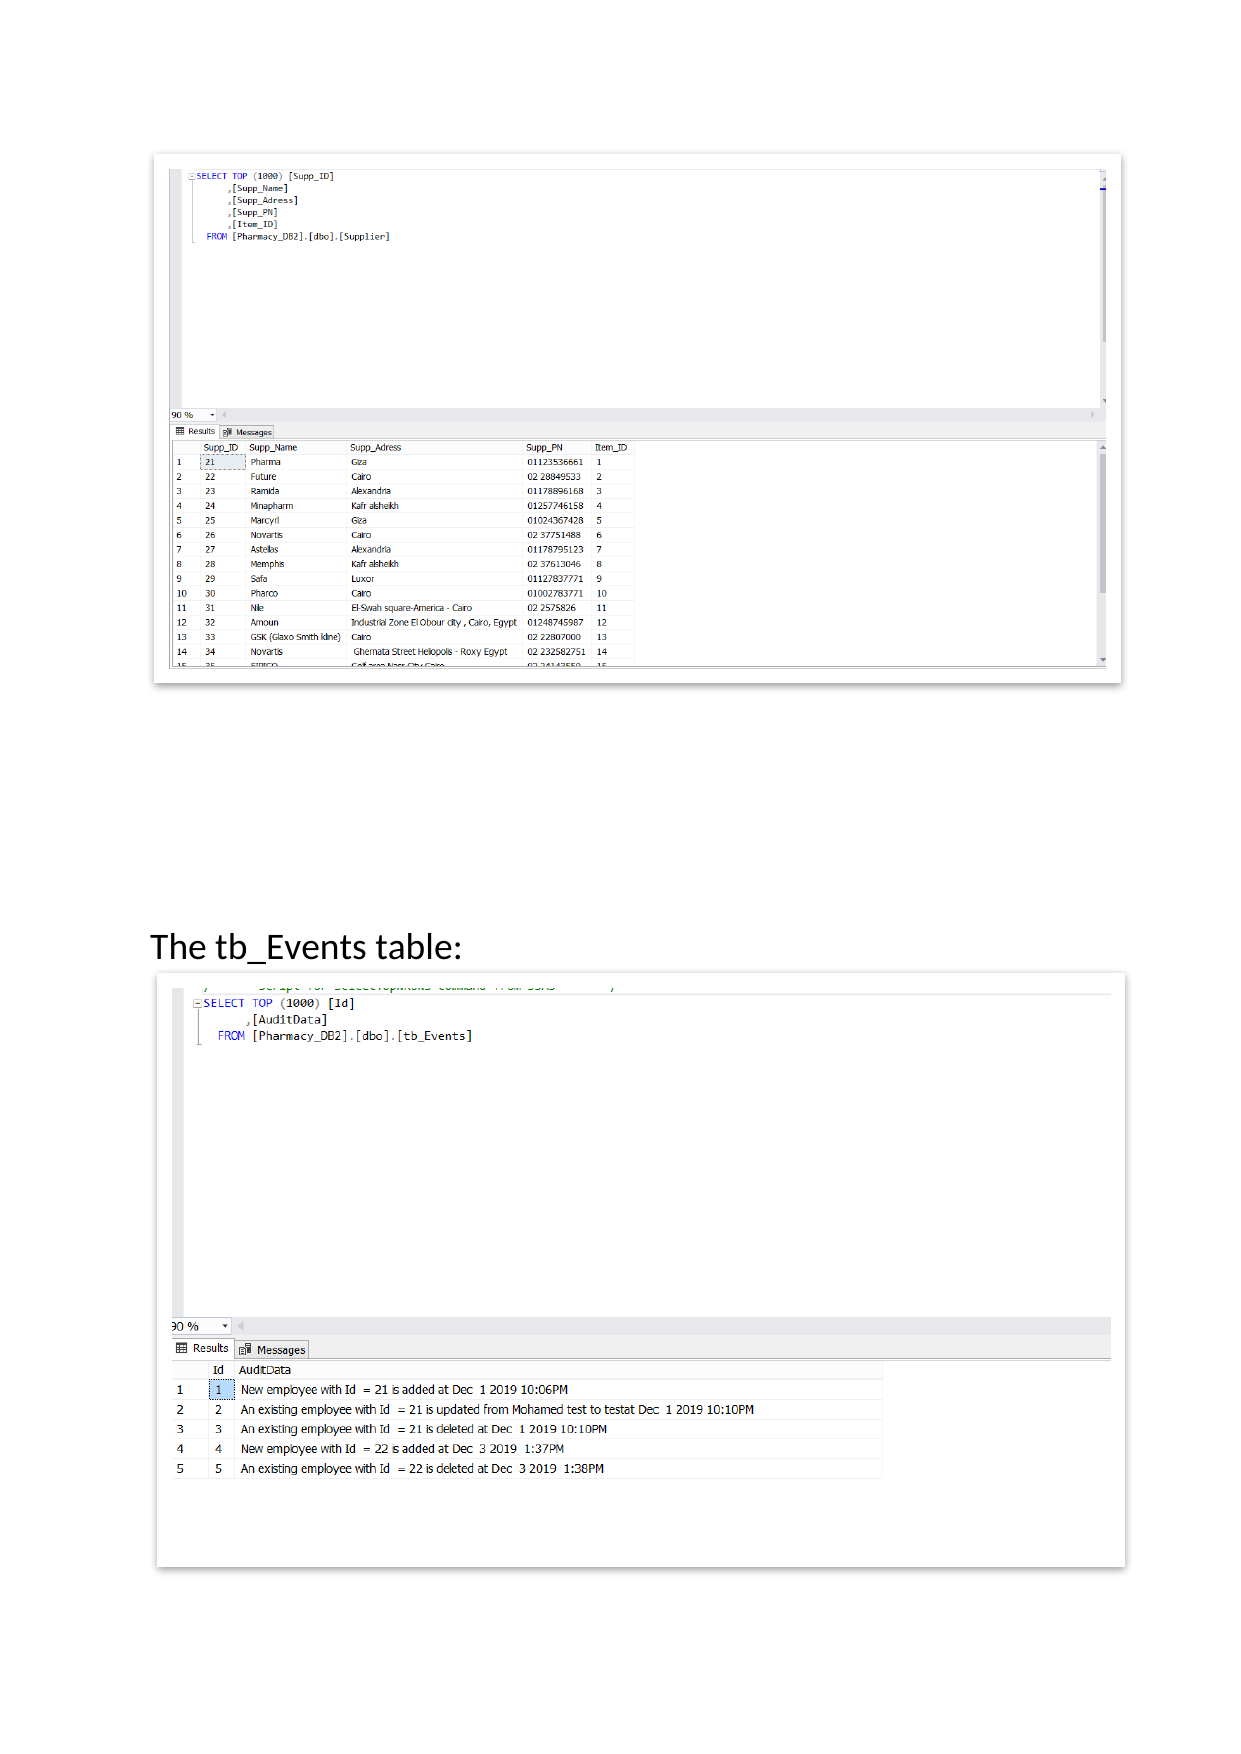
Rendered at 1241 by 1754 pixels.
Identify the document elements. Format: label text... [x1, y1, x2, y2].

picture [169, 169, 1106, 669]
picture [172, 988, 1111, 1553]
text The tb_Events table: [150, 923, 1090, 969]
